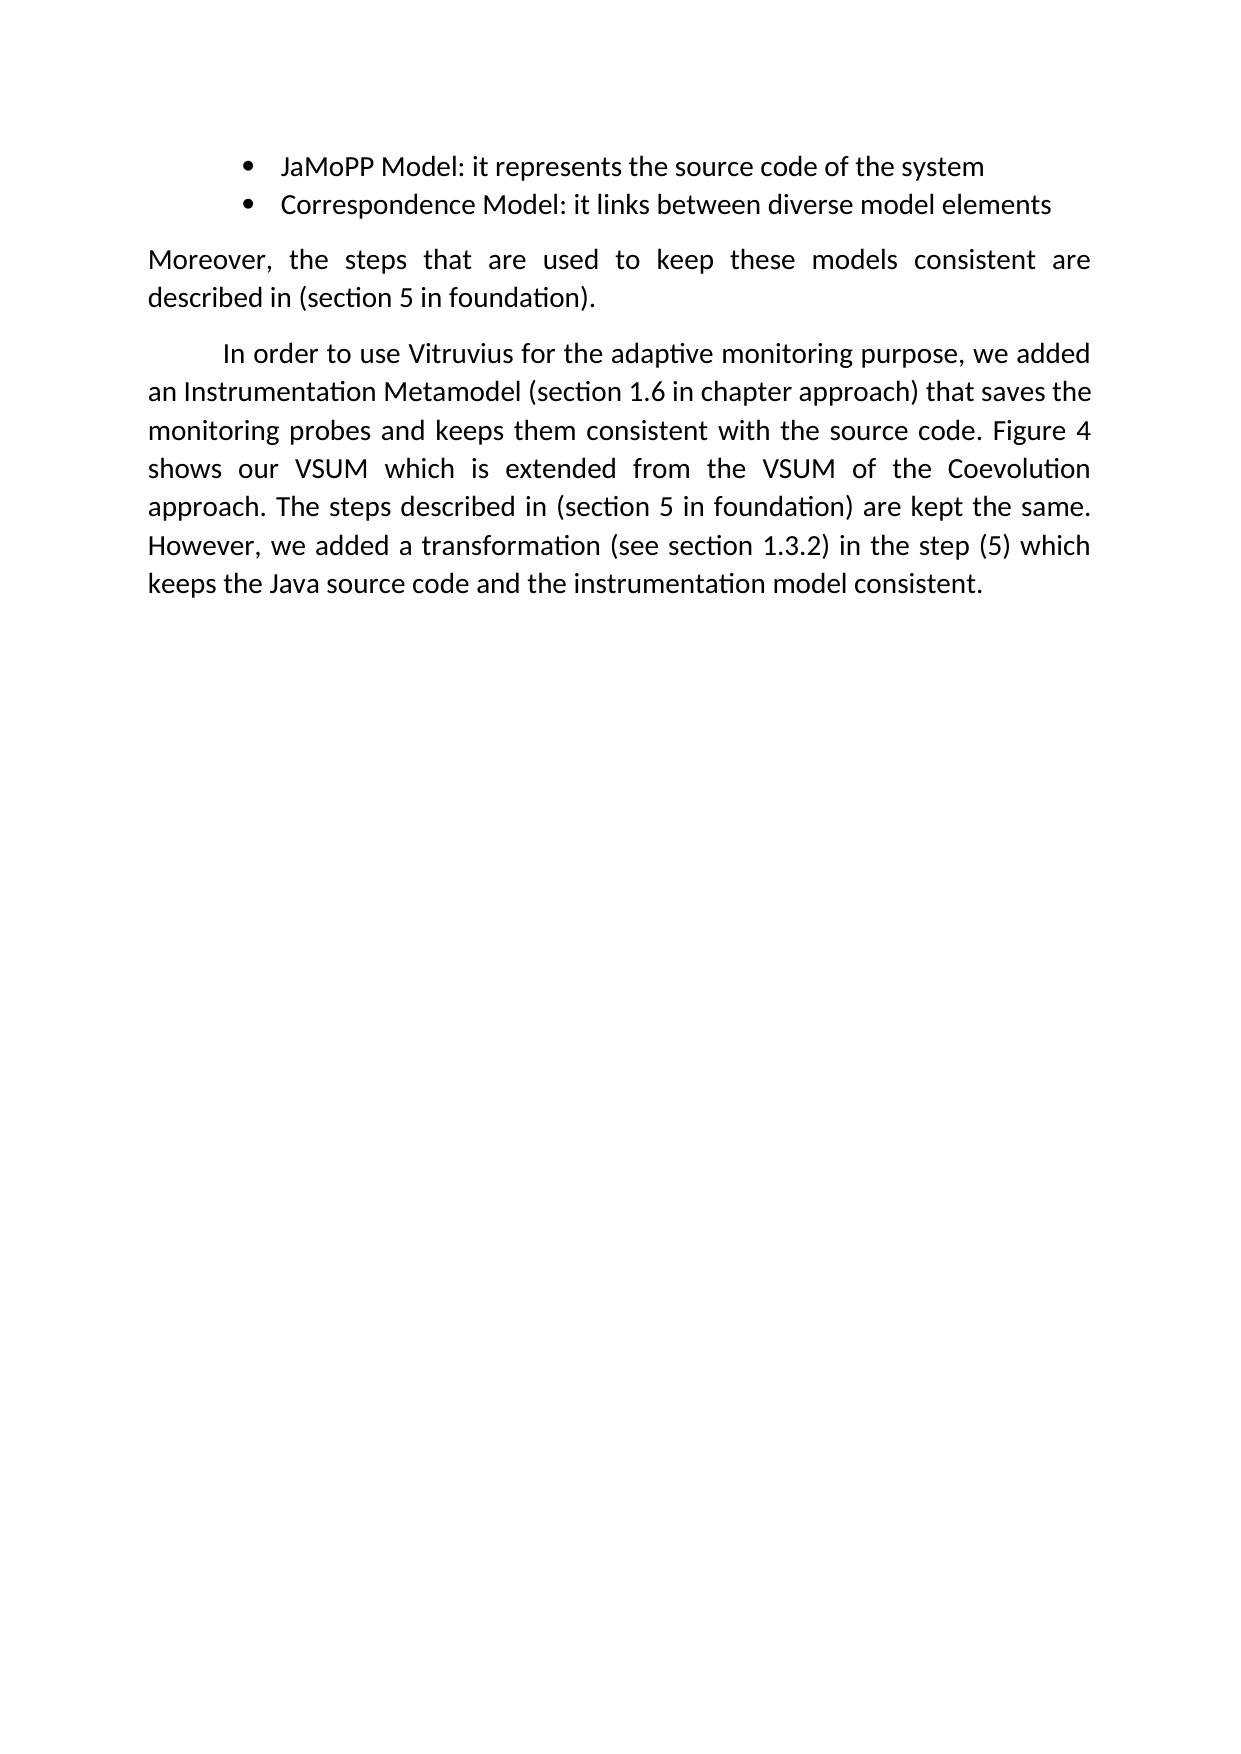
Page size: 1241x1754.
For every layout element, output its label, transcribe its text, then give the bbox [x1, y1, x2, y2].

text In order to use Vitruvius for the adaptive monitoring purpose, we added an Instrumentation Metamodel (section 1.6 in chapter approach) that saves the monitoring probes and keeps them consistent with the source code. Figure 4 shows our VSUM which is extended from the VSUM of the Coevolution approach. The steps described in (section 5 in foundation) are kept the same. However, we added a transformation (see section 1.3.2) in the step (5) which keeps the Java source code and the instrumentation model consistent. [148, 335, 1093, 601]
list JaMoPP Model: it represents the source code of the system [243, 148, 1093, 183]
list Correspondence Model: it links between diverse model elements [243, 186, 1093, 222]
text Moreover, the steps that are used to keep these models consistent are described in (section 5 in foundation). [148, 241, 1093, 315]
